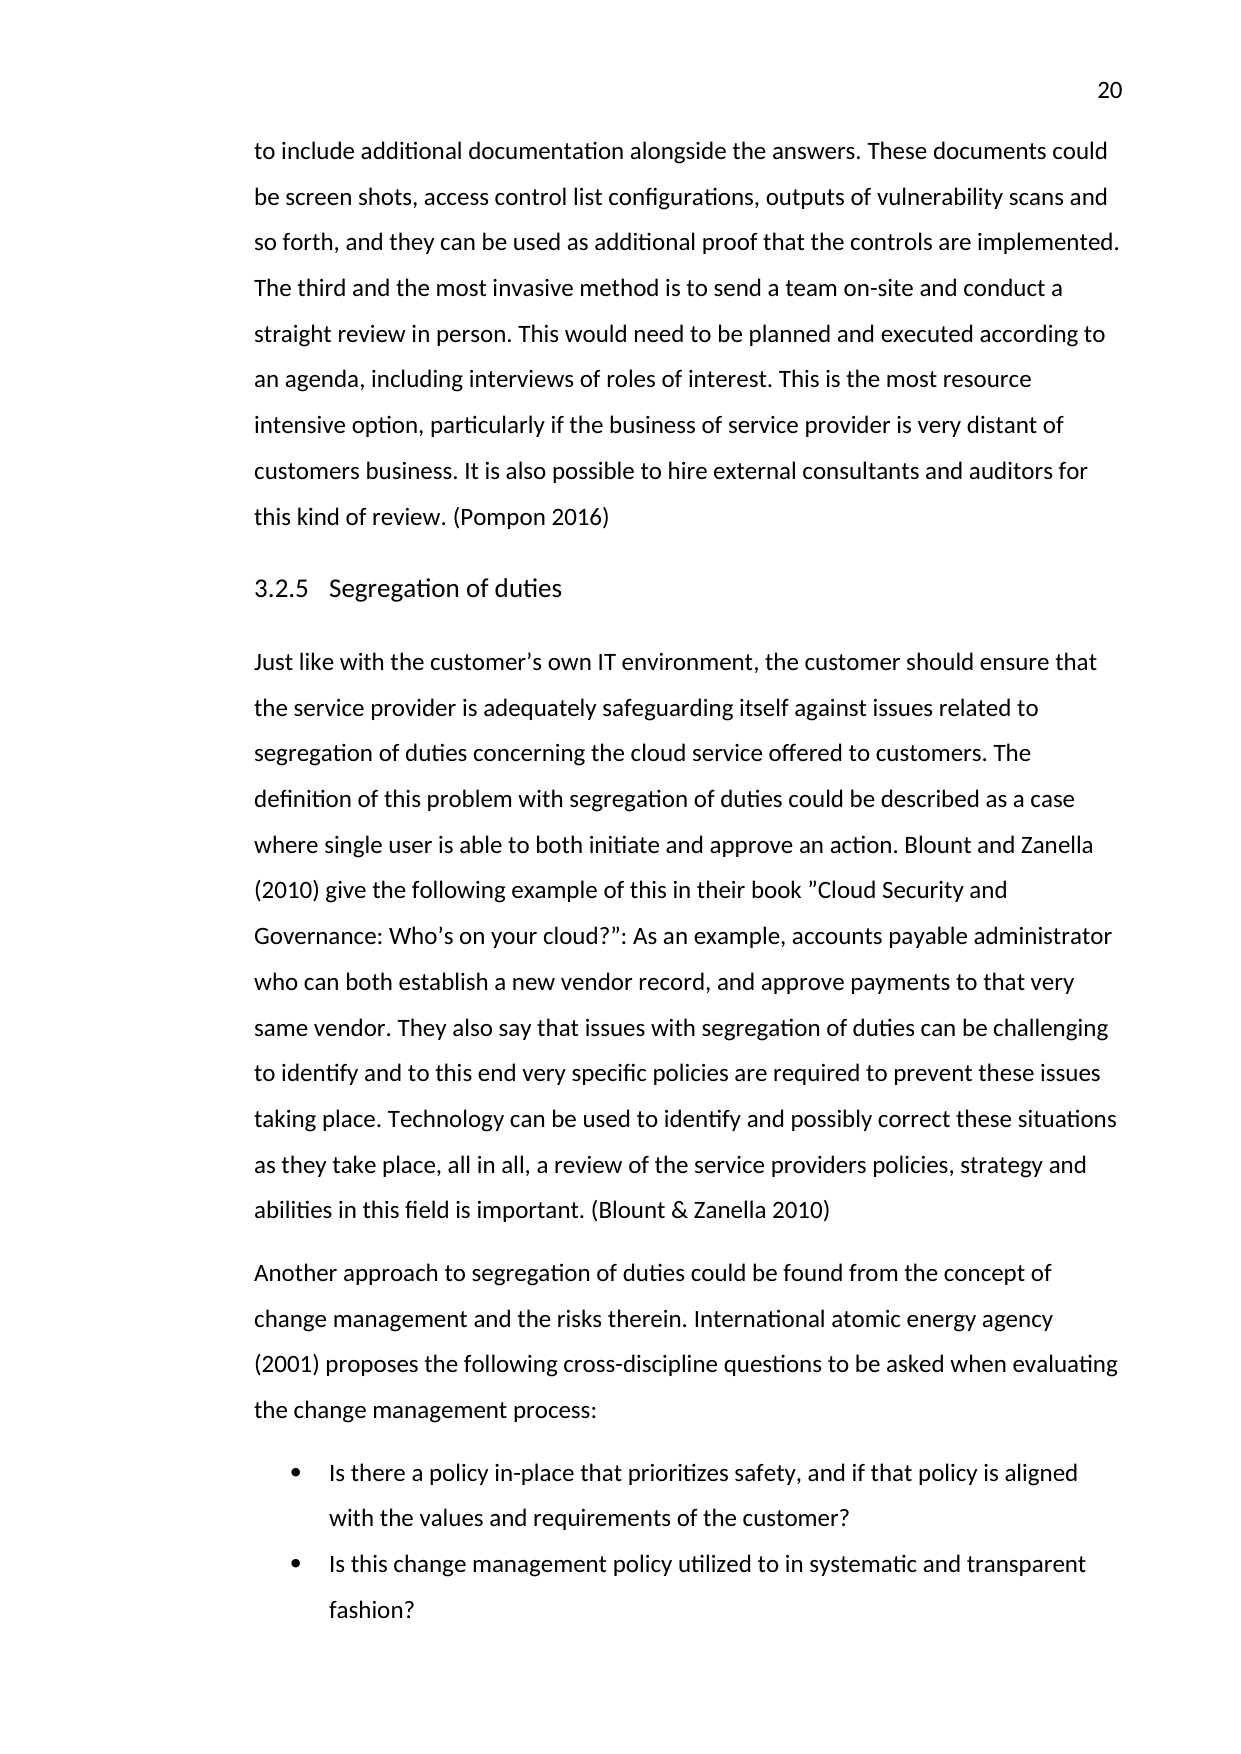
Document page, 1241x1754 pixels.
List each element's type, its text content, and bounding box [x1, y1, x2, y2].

list Is this change management policy utilized to in systematic and transparent fashion? [291, 1548, 1122, 1624]
text Just like with the customer’s own IT environment, the customer should ensure that the service provider is adequately safeguarding itself against issues related to segregation of duties concerning the cloud service offered to customers. The definition of this problem with segregation of duties could be described as a case where single user is able to both initiate and approve an action. Blount and Zanella (2010) give the following example of this in their book ”Cloud Security and Governance: Who’s on your cloud?”: As an example, accounts payable administrator who can both establish a new vendor record, and approve payments to that very same vendor. They also say that issues with segregation of duties can be challenging to identify and to this end very specific policies are required to prevent these issues taking place. Technology can be used to identify and possibly correct these situations as they take place, all in all, a review of the service providers policies, strategy and abilities in this field is important. (Blount & Zanella 2010) [254, 646, 1122, 1225]
subtitle Segregation of duties [254, 571, 1122, 604]
text Another approach to segregation of duties could be found from the concept of change management and the risks therein. International atomic energy agency (2001) proposes the following cross-discipline questions to be asked when evaluating the change management process: [254, 1257, 1122, 1425]
list Is there a policy in-place that prioritizes safety, and if that policy is aligned with the values and requirements of the customer? [291, 1457, 1122, 1533]
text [254, 135, 1122, 531]
